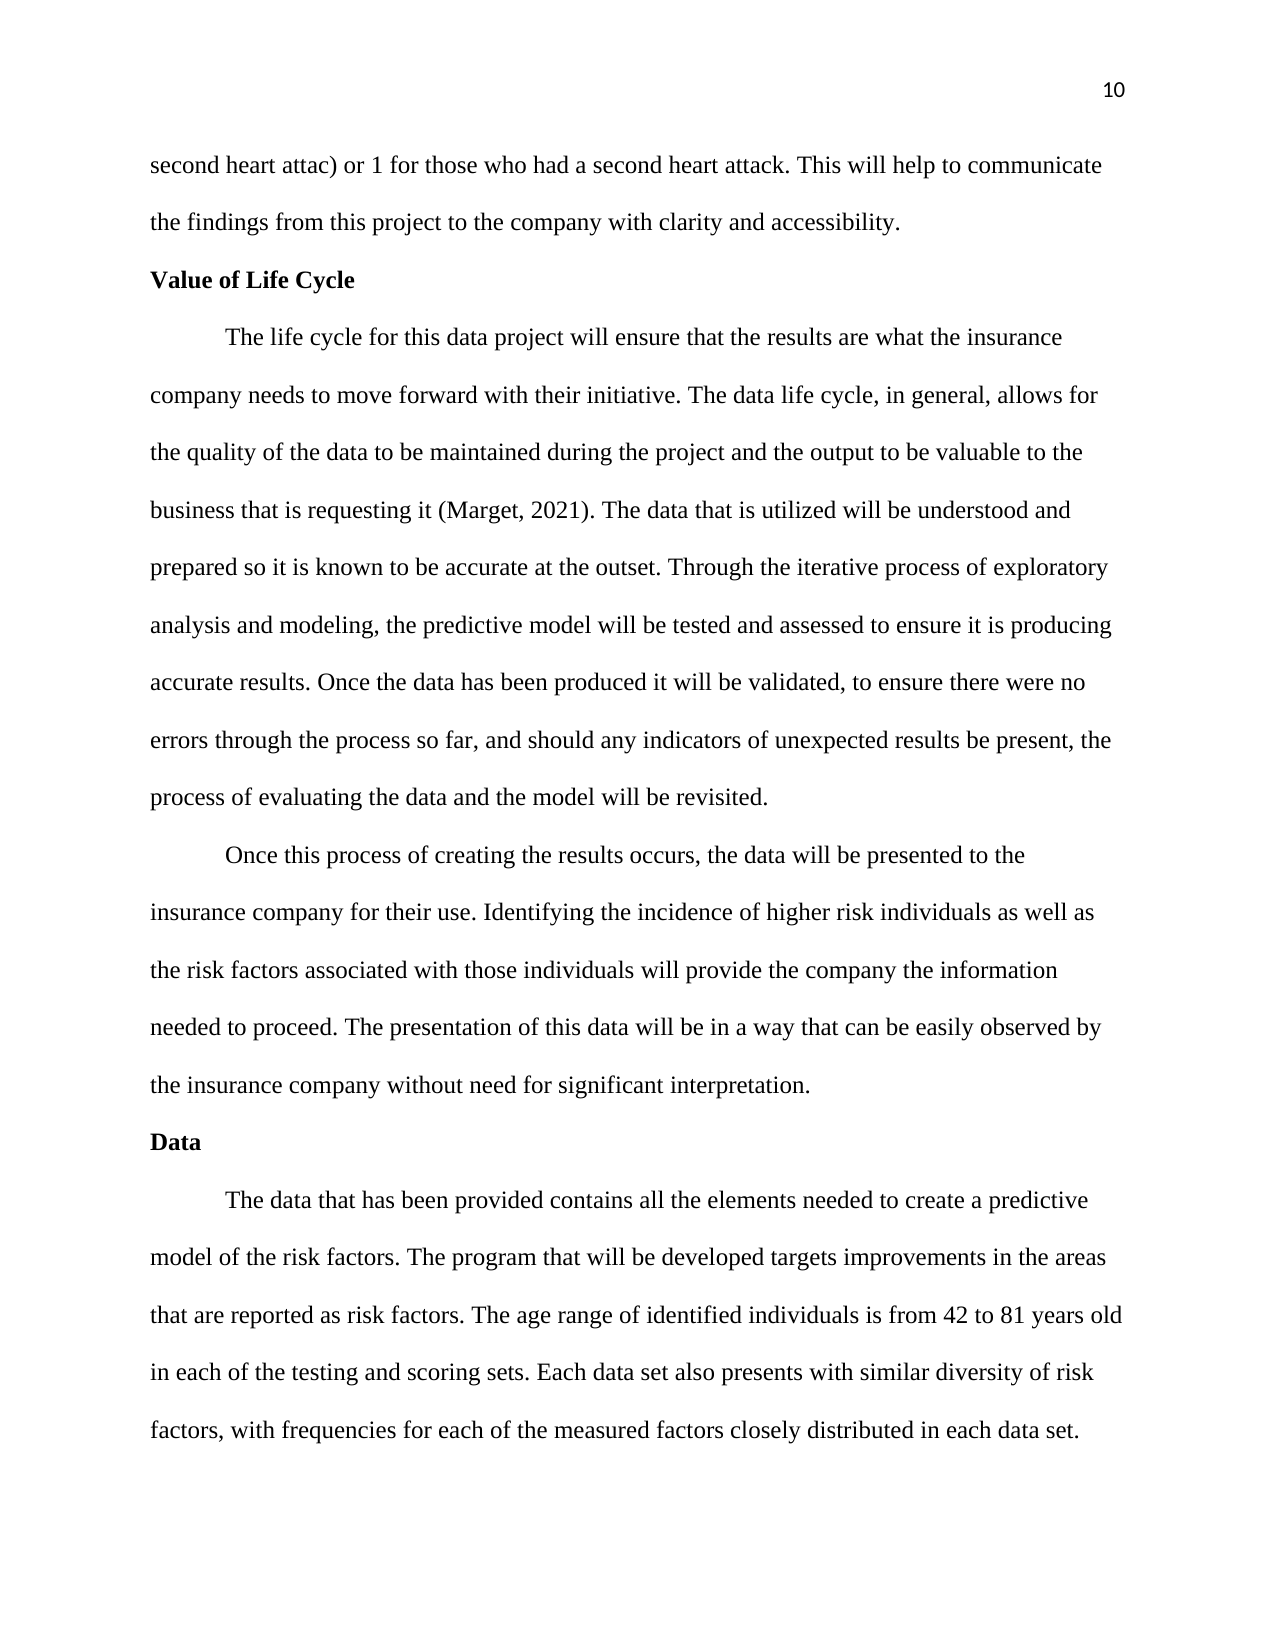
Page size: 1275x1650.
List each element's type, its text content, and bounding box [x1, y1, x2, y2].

text The life cycle for this data project will ensure that the results are what the insurance company needs to move forward with their initiative. The data life cycle, in general, allows for the quality of the data to be maintained during the project and the output to be valuable to the business that is requesting it (Marget, 2021). The data that is utilized will be understood and prepared so it is known to be accurate at the outset. Through the iterative process of exploratory analysis and modeling, the predictive model will be tested and assessed to ensure it is producing accurate results. Once the data has been produced it will be validated, to ensure there were no errors through the process so far, and should any indicators of unexpected results be present, the process of evaluating the data and the model will be revisited. [150, 322, 1125, 811]
text Once this process of creating the results occurs, the data will be presented to the insurance company for their use. Identifying the incidence of higher risk individuals as well as the risk factors associated with those individuals will provide the company the information needed to proceed. The presentation of this data will be in a way that can be easily observed by the insurance company without need for significant interpretation. [150, 840, 1125, 1099]
text Data [150, 1127, 1125, 1156]
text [150, 150, 1125, 236]
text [150, 1185, 1125, 1444]
text Value of Life Cycle [150, 265, 1125, 294]
